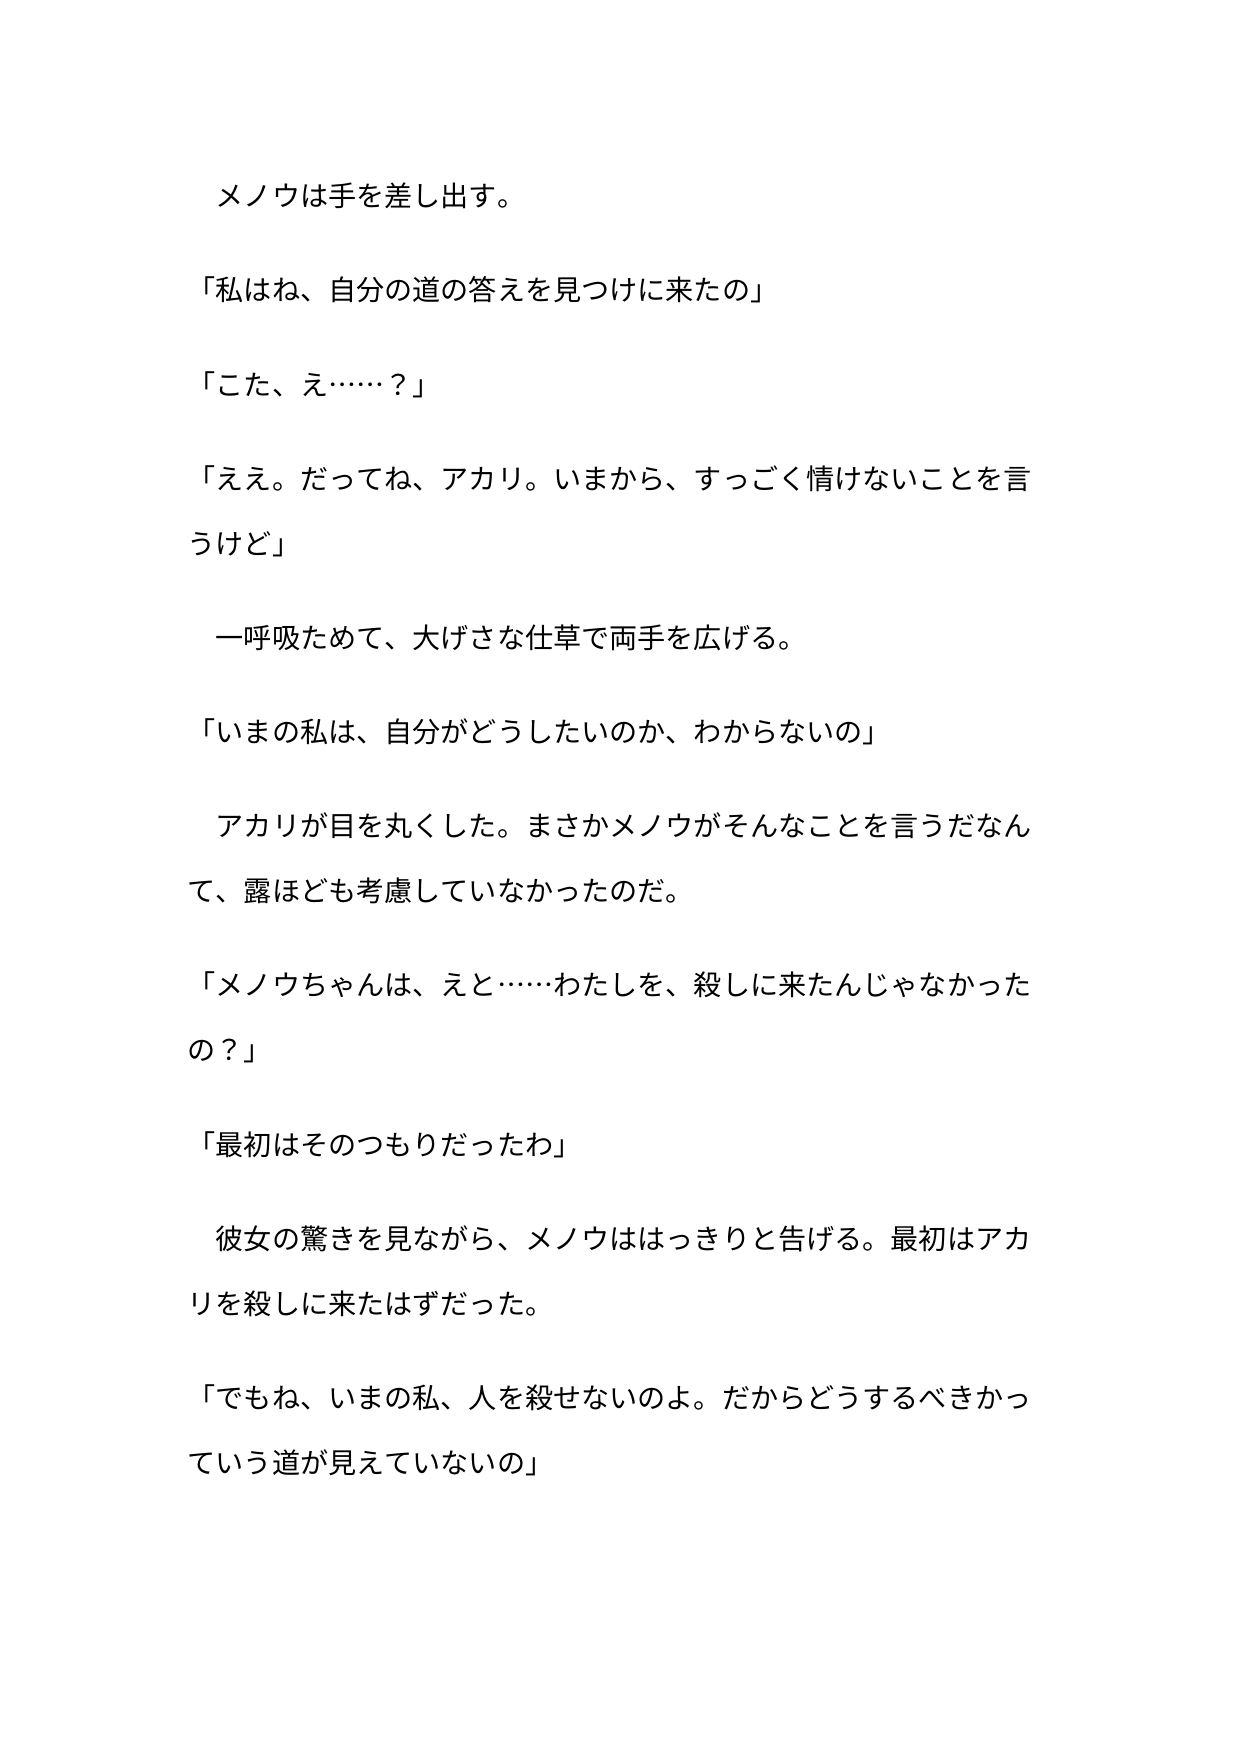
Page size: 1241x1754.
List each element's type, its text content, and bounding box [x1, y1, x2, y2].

text アカリが目を丸くした。まさかメノウがそんなことを言うだなんて、露ほども考慮していなかったのだ。 [187, 792, 1053, 922]
text 「でもね、いまの私、人を殺せないのよ。だからどうするべきかっていう道が見えていないの」 [187, 1364, 1053, 1494]
text 「私はね、自分の道の答えを見つけに来たの」 [187, 256, 1053, 321]
text 「最初はそのつもりだったわ」 [187, 1110, 1053, 1175]
text 「こた、え……？」 [187, 350, 1053, 415]
text 彼女の驚きを見ながら、メノウははっきりと告げる。最初はアカリを殺しに来たはずだった。 [187, 1204, 1053, 1334]
text 一呼吸ためて、大げさな仕草で両手を広げる。 [187, 604, 1053, 669]
text 「メノウちゃんは、えと……わたしを、殺しに来たんじゃなかったの？」 [187, 951, 1053, 1081]
text 「いまの私は、自分がどうしたいのか、わからないの」 [187, 698, 1053, 763]
text メノウは手を差し出す。 [187, 162, 1053, 227]
text 「ええ。だってね、アカリ。いまから、すっごく情けないことを言うけど」 [187, 444, 1053, 574]
